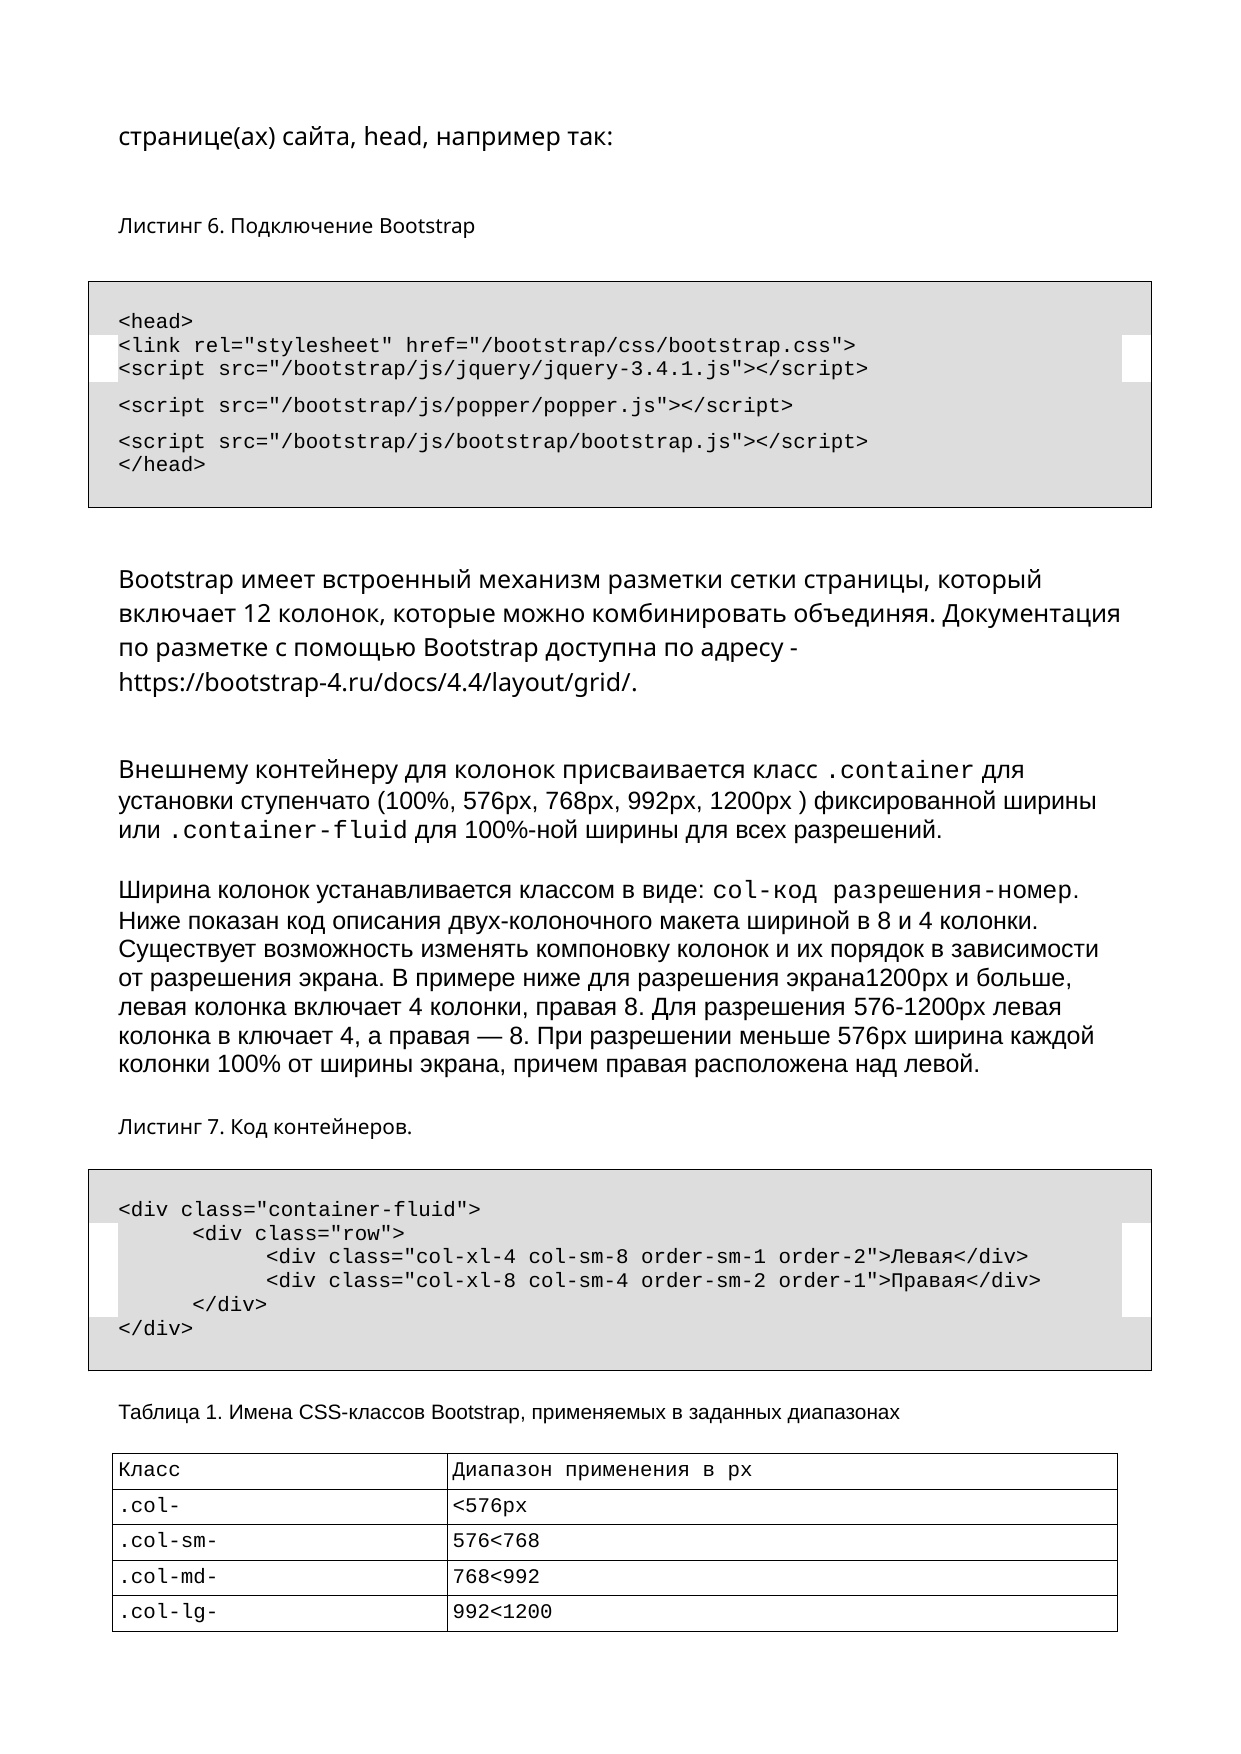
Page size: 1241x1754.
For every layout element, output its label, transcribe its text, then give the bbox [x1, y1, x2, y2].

table_header Диапазон применения в px [448, 1454, 1117, 1488]
table_cell .col-sm- [113, 1525, 447, 1560]
text <script src="/bootstrap/js/popper/popper.js"></script> [89, 364, 1151, 401]
text <div class="container-fluid"> [89, 1170, 1151, 1223]
table_cell .col-lg- [113, 1596, 447, 1631]
text <div class="col-xl-8 col-sm-4 order-sm-2 order-1">Правая</div> [118, 1270, 1122, 1287]
table_cell <576px [448, 1490, 1117, 1524]
text Ширина колонок устанавливается классом в виде: col-код разрешения-номер. Ниже показан код описания двух-колоночного макета шириной в 8 и 4 колонки. Существует возможность изменять компоновку колонок и их порядок в зависимости от разрешения экрана. В примере ниже для разрешения экрана1200px и больше, левая колонка включает 4 колонки, правая 8. Для разрешения 576-1200px левая колонка в ключает 4, а правая — 8. При разрешении меньше 576px ширина каждой колонки 100% от ширины экрана, причем правая расположена над левой. [118, 875, 1122, 1078]
text <script src="/bootstrap/js/bootstrap/bootstrap.js"></script> [89, 401, 1151, 424]
text Листинг 7. Код контейнеров. [118, 1112, 1122, 1141]
table_cell .col- [113, 1490, 447, 1524]
text Внешнему контейнеру для колонок присваивается класс .container для установки ступенчато (100%, 576px, 768px, 992px, 1200px ) фиксированной ширины или .container-fluid для 100%-ной ширины для всех разрешений. [118, 752, 1122, 846]
text Таблица 1. Имена CSS-классов Bootstrap, применяемых в заданных диапазонах [118, 1400, 1122, 1424]
table_cell 768<992 [448, 1561, 1117, 1595]
table_header Класс [113, 1454, 447, 1488]
table_cell 992<1200 [448, 1596, 1117, 1631]
text </div> [89, 1287, 1151, 1370]
text <div class="col-xl-4 col-sm-8 order-sm-1 order-2">Левая</div> [118, 1247, 1122, 1270]
text </head> [89, 424, 1151, 507]
text Bootstrap имеет встроенный механизм разметки сетки страницы, который включает 12 колонок, которые можно комбинировать объединяя. Документация по разметке с помощью Bootstrap доступна по адресу - https://bootstrap-4.ru/docs/4.4/layout/grid/. [118, 562, 1122, 698]
table_cell 576<768 [448, 1525, 1117, 1560]
text <head> [89, 282, 1151, 335]
text <div class="row"> [118, 1223, 1122, 1247]
table_cell .col-md- [113, 1561, 447, 1595]
text Листинг 6. Подключение Bootstrap [118, 211, 1122, 240]
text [118, 118, 1122, 152]
text <link rel="stylesheet" href="/bootstrap/css/bootstrap.css"> [118, 335, 1122, 358]
